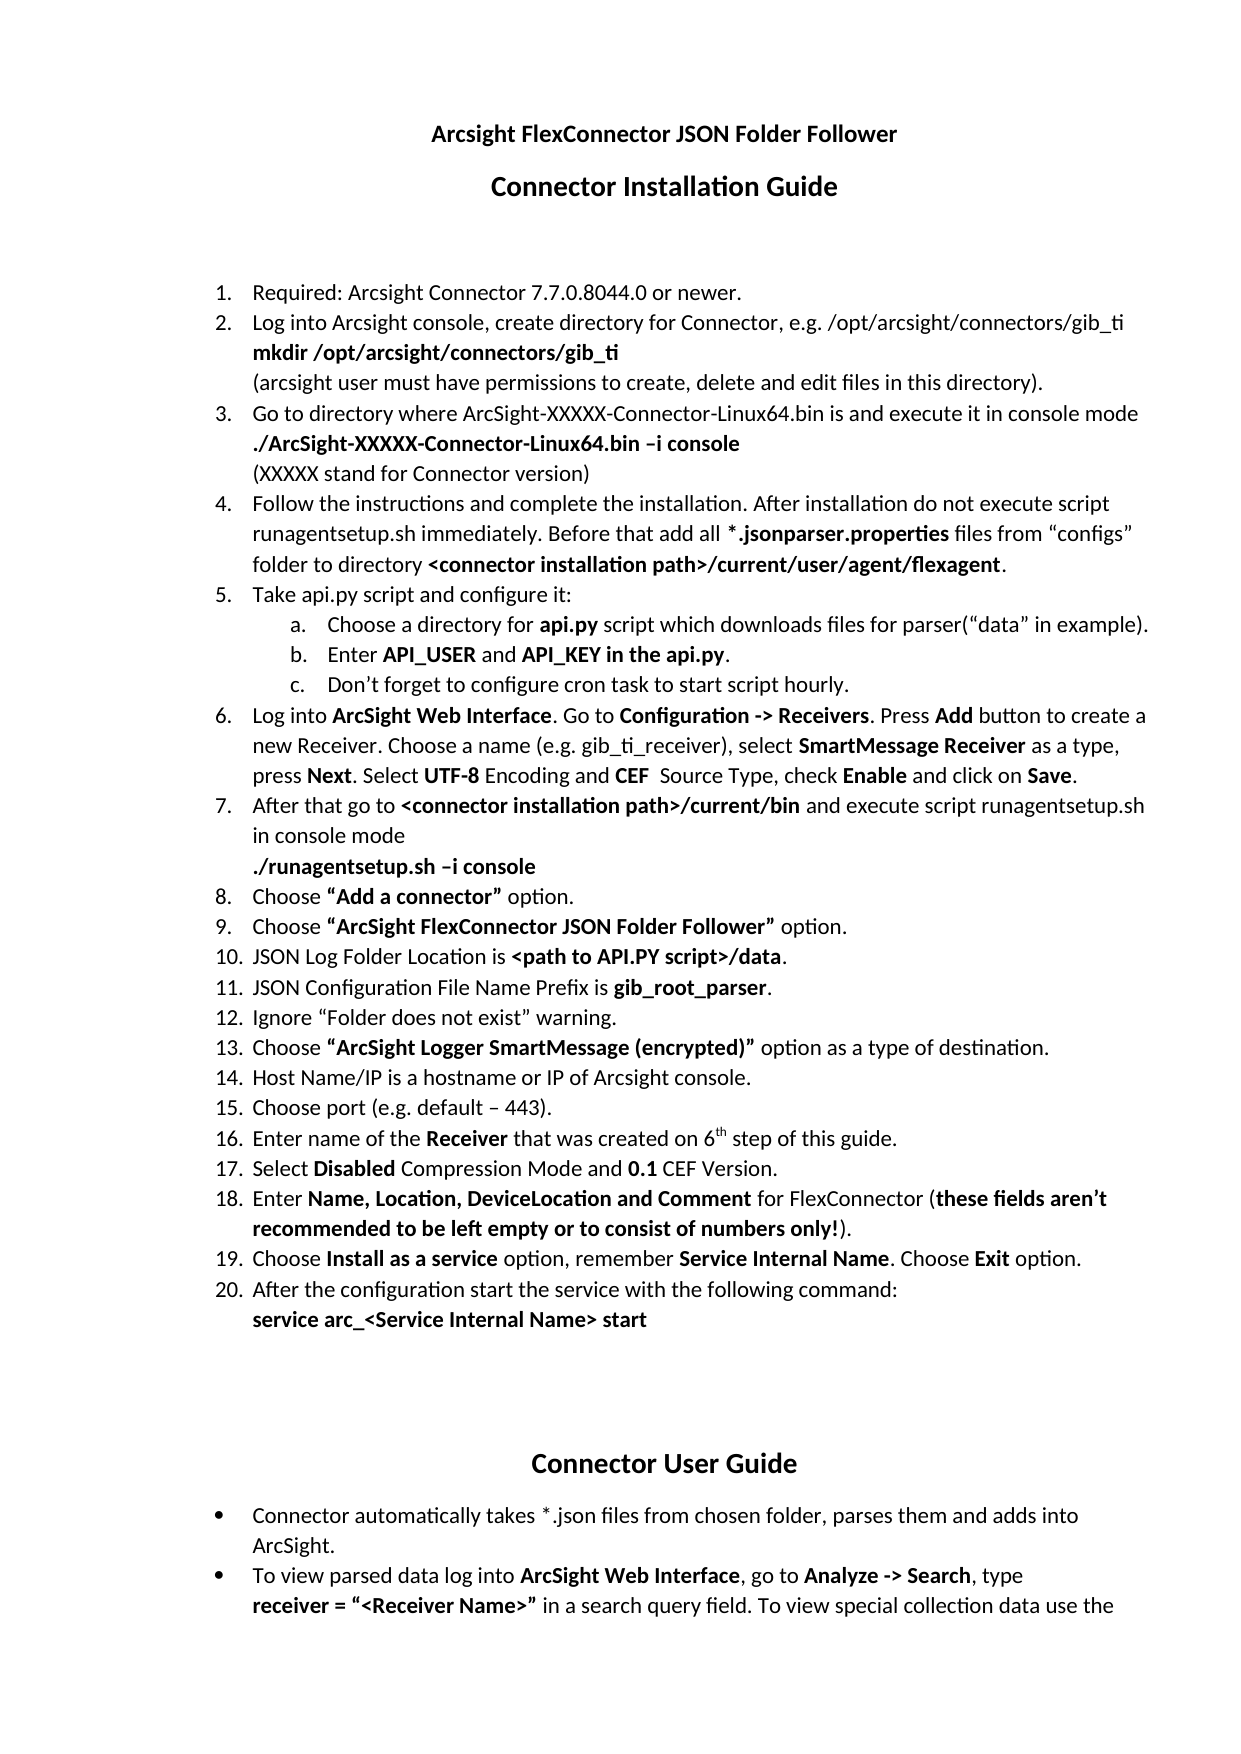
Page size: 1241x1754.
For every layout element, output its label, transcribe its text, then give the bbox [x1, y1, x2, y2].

list JSON Log Folder Location is <path to API.PY script>/data. [215, 942, 1152, 971]
list Connector automatically takes *.json files from chosen folder, parses them and adds into ArcSight. [215, 1501, 1152, 1559]
list Take api.py script and configure it: [215, 580, 1152, 608]
list Choose Install as a service option, remember Service Internal Name. Choose Exit option. [215, 1244, 1152, 1273]
list Don’t forget to configure cron task to start script hourly. [290, 671, 1152, 699]
list Choose “ArcSight Logger SmartMessage (encrypted)” option as a type of destination. [215, 1033, 1152, 1061]
list JSON Configuration File Name Prefix is gib_root_parser. [215, 973, 1152, 1001]
text Arcsight FlexConnector JSON Folder Follower [177, 118, 1152, 149]
text Connector User Guide [177, 1446, 1152, 1481]
list Follow the instructions and complete the installation. After installation do not execute script runagentsetup.sh immediately. Before that add all *.jsonparser.properties files from “configs” folder to directory <connector installation path>/current/user/agent/flexagent. [215, 489, 1152, 578]
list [215, 1561, 1152, 1619]
list Choose a directory for api.py script which downloads files for parser(“data” in example). [290, 610, 1152, 638]
list Log into Arcsight console, create directory for Connector, e.g. /opt/arcsight/connectors/gib_ti mkdir /opt/arcsight/connectors/gib_ti (arcsight user must have permissions to create, delete and edit files in this directory). [215, 308, 1152, 397]
list After the configuration start the service with the following command: service arc_<Service Internal Name> start [215, 1275, 1152, 1333]
list Log into ArcSight Web Interface. Go to Configuration -> Receivers. Press Add button to create a new Receiver. Choose a name (e.g. gib_ti_receiver), select SmartMessage Receiver as a type, press Next. Select UTF-8 Encoding and CEF Source Type, check Enable and click on Save. [215, 701, 1152, 789]
list Select Disabled Compression Mode and 0.1 CEF Version. [215, 1154, 1152, 1182]
list Go to directory where ArcSight-XXXXX-Connector-Linux64.bin is and execute it in console mode ./ArcSight-XXXXX-Connector-Linux64.bin –i console (XXXXX stand for Connector version) [215, 399, 1152, 487]
list Required: Arcsight Connector 7.7.0.8044.0 or newer. [215, 278, 1152, 306]
list Enter name of the Receiver that was created on 6th step of this guide. [215, 1124, 1152, 1152]
list After that go to <connector installation path>/current/bin and execute script runagentsetup.sh in console mode ./runagentsetup.sh –i console [215, 791, 1152, 880]
list Choose port (e.g. default – 443). [215, 1093, 1152, 1122]
list Enter API_USER and API_KEY in the api.py. [290, 640, 1152, 668]
list Enter Name, Location, DeviceLocation and Comment for FlexConnector (these fields aren’t recommended to be left empty or to consist of numbers only!). [215, 1184, 1152, 1242]
list Choose “ArcSight FlexConnector JSON Folder Follower” option. [215, 912, 1152, 940]
text Connector Installation Guide [177, 168, 1152, 203]
list Choose “Add a connector” option. [215, 882, 1152, 910]
list Host Name/IP is a hostname or IP of Arcsight console. [215, 1063, 1152, 1091]
list Ignore “Folder does not exist” warning. [215, 1003, 1152, 1031]
